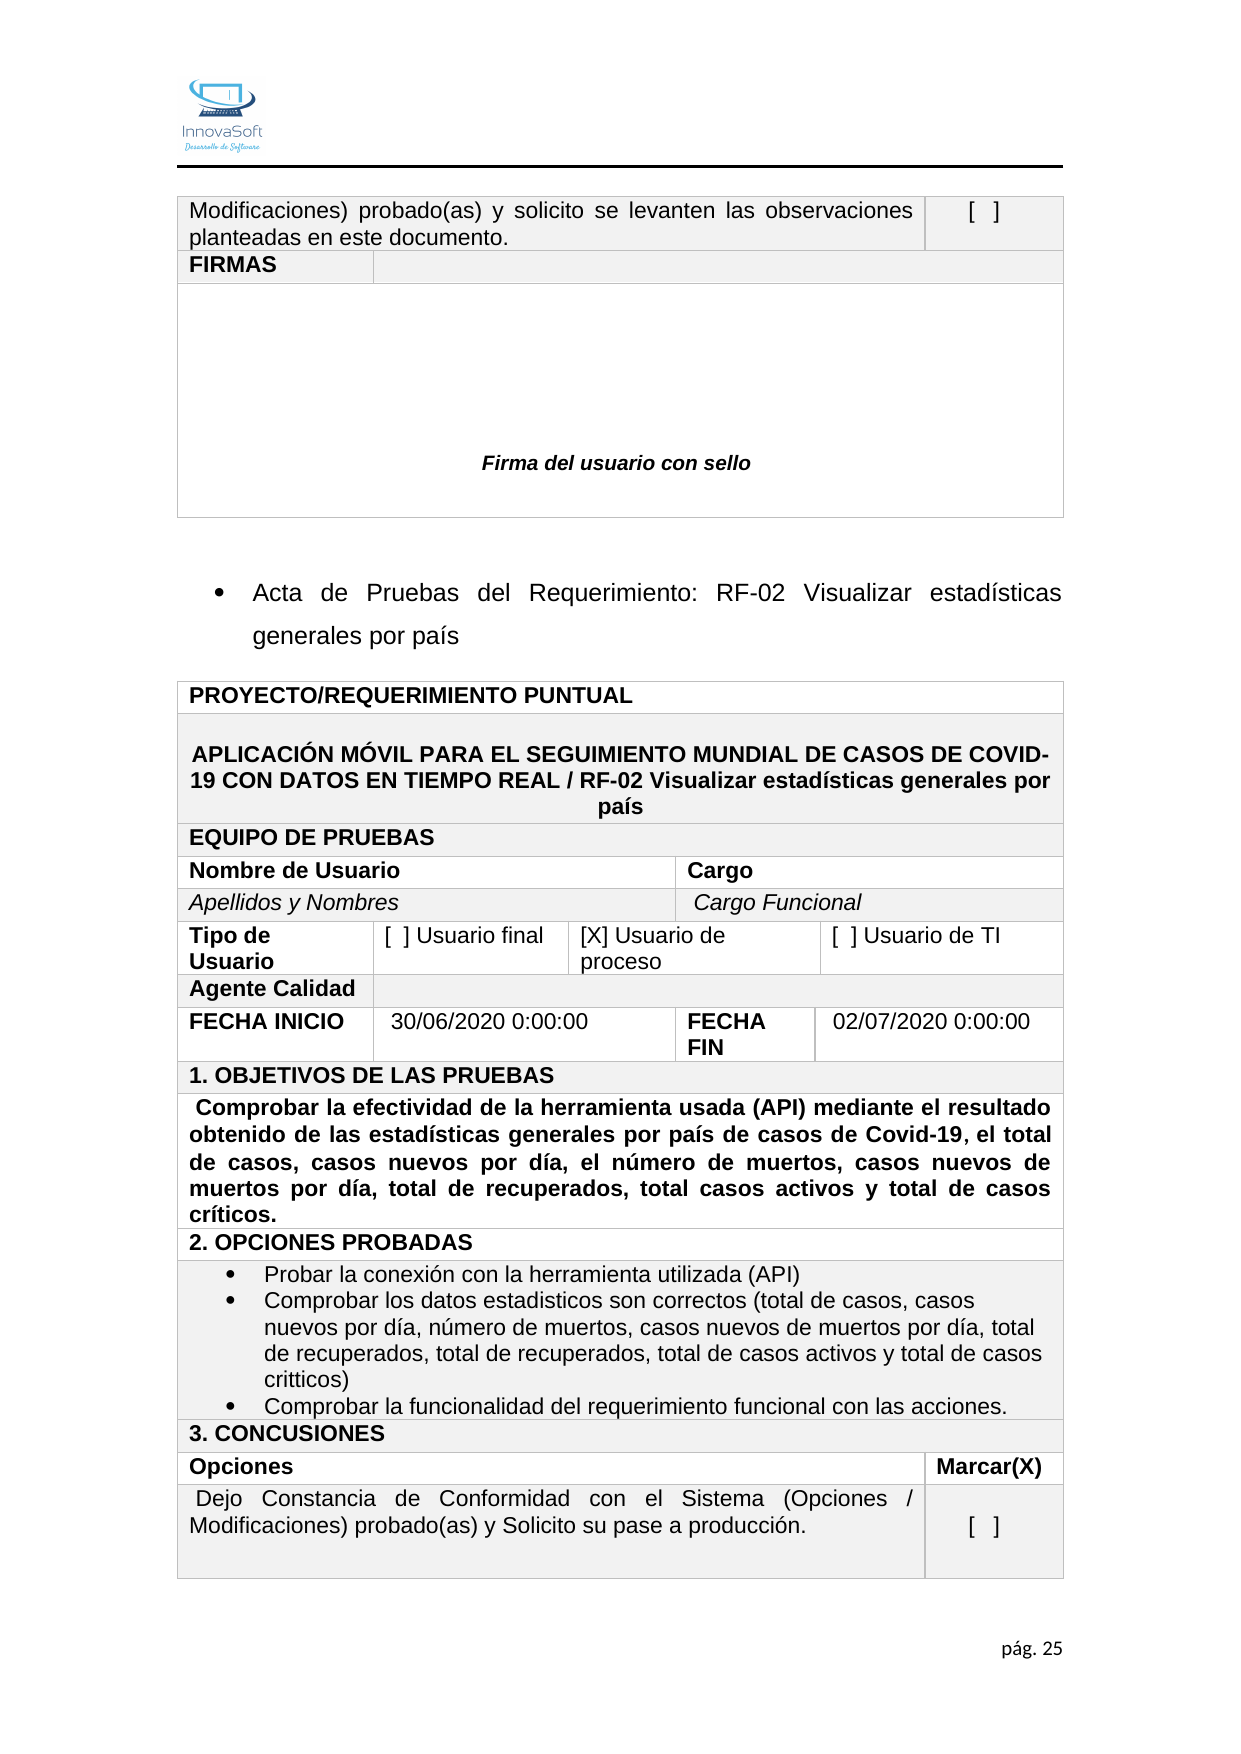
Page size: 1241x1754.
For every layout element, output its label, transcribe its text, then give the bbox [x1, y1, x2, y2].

table_cell Cargo Funcional [676, 889, 1063, 921]
table_cell Cargo [676, 857, 1063, 888]
table_cell 3. CONCUSIONES [178, 1420, 1063, 1452]
table_cell EQUIPO DE PRUEBAS [178, 824, 1063, 856]
table_cell [374, 975, 1063, 1007]
table_cell Nombre de Usuario [178, 857, 675, 888]
table_cell APLICACIÓN MÓVIL PARA EL SEGUIMIENTO MUNDIAL DE CASOS DE COVID-19 CON DATOS EN TIEMPO REAL / RF-02 Visualizar estadísticas generales por país [178, 714, 1063, 823]
table_cell 30/06/2020 0:00:00 [374, 1008, 675, 1061]
table_cell 1. OBJETIVOS DE LAS PRUEBAS [178, 1062, 1063, 1093]
table_cell 02/07/2020 0:00:00 [816, 1008, 1063, 1061]
table_cell Marcar(X) [926, 1453, 1063, 1484]
table_cell Agente Calidad [178, 975, 373, 1007]
table_cell 2. OPCIONES PROBADAS [178, 1229, 1063, 1260]
table_cell [ ] Usuario de TI [821, 922, 1063, 974]
table_cell [ ] [926, 1485, 1063, 1578]
picture [177, 76, 267, 156]
table_cell Tipo de Usuario [178, 922, 373, 974]
table_cell Probar la conexión con la herramienta utilizada (API) Comprobar los datos estadisticos son correctos (total de casos, casos nuevos por día, número de muertos, casos nuevos de muertos por día, total de recuperados, total de recuperados, total de casos activos y total de casos critticos) Comprobar la funcionalidad del requerimiento funcional con las acciones. [178, 1261, 1063, 1419]
table_cell [ ] Usuario final [374, 922, 568, 974]
table_cell Dejo Constancia de Conformidad con el Sistema (Opciones / Modificaciones) probado(as) y Solicito su pase a producción. [178, 1485, 924, 1578]
table_cell Comprobar la efectividad de la herramienta usada (API) mediante el resultado obtenido de las estadísticas generales por país de casos de Covid-19, el total de casos, casos nuevos por día, el número de muertos, casos nuevos de muertos por día, total de recuperados, total casos activos y total de casos críticos. [178, 1094, 1063, 1227]
table_cell [374, 251, 1063, 282]
table_cell Opciones [178, 1453, 924, 1484]
table_cell Apellidos y Nombres [178, 889, 675, 921]
table_cell FECHA INICIO [178, 1008, 373, 1061]
table_cell [ ] [926, 197, 1063, 250]
table_header PROYECTO/REQUERIMIENTO PUNTUAL [178, 682, 1063, 713]
table_cell FECHA FIN [676, 1008, 814, 1061]
table_cell [X] Usuario de proceso [569, 922, 820, 974]
list Acta de Pruebas del Requerimiento: RF-02 Visualizar estadísticas generales por país [215, 578, 1063, 649]
table_cell FIRMAS [178, 251, 373, 282]
table_cell Firma del usuario con sello [178, 284, 1063, 517]
